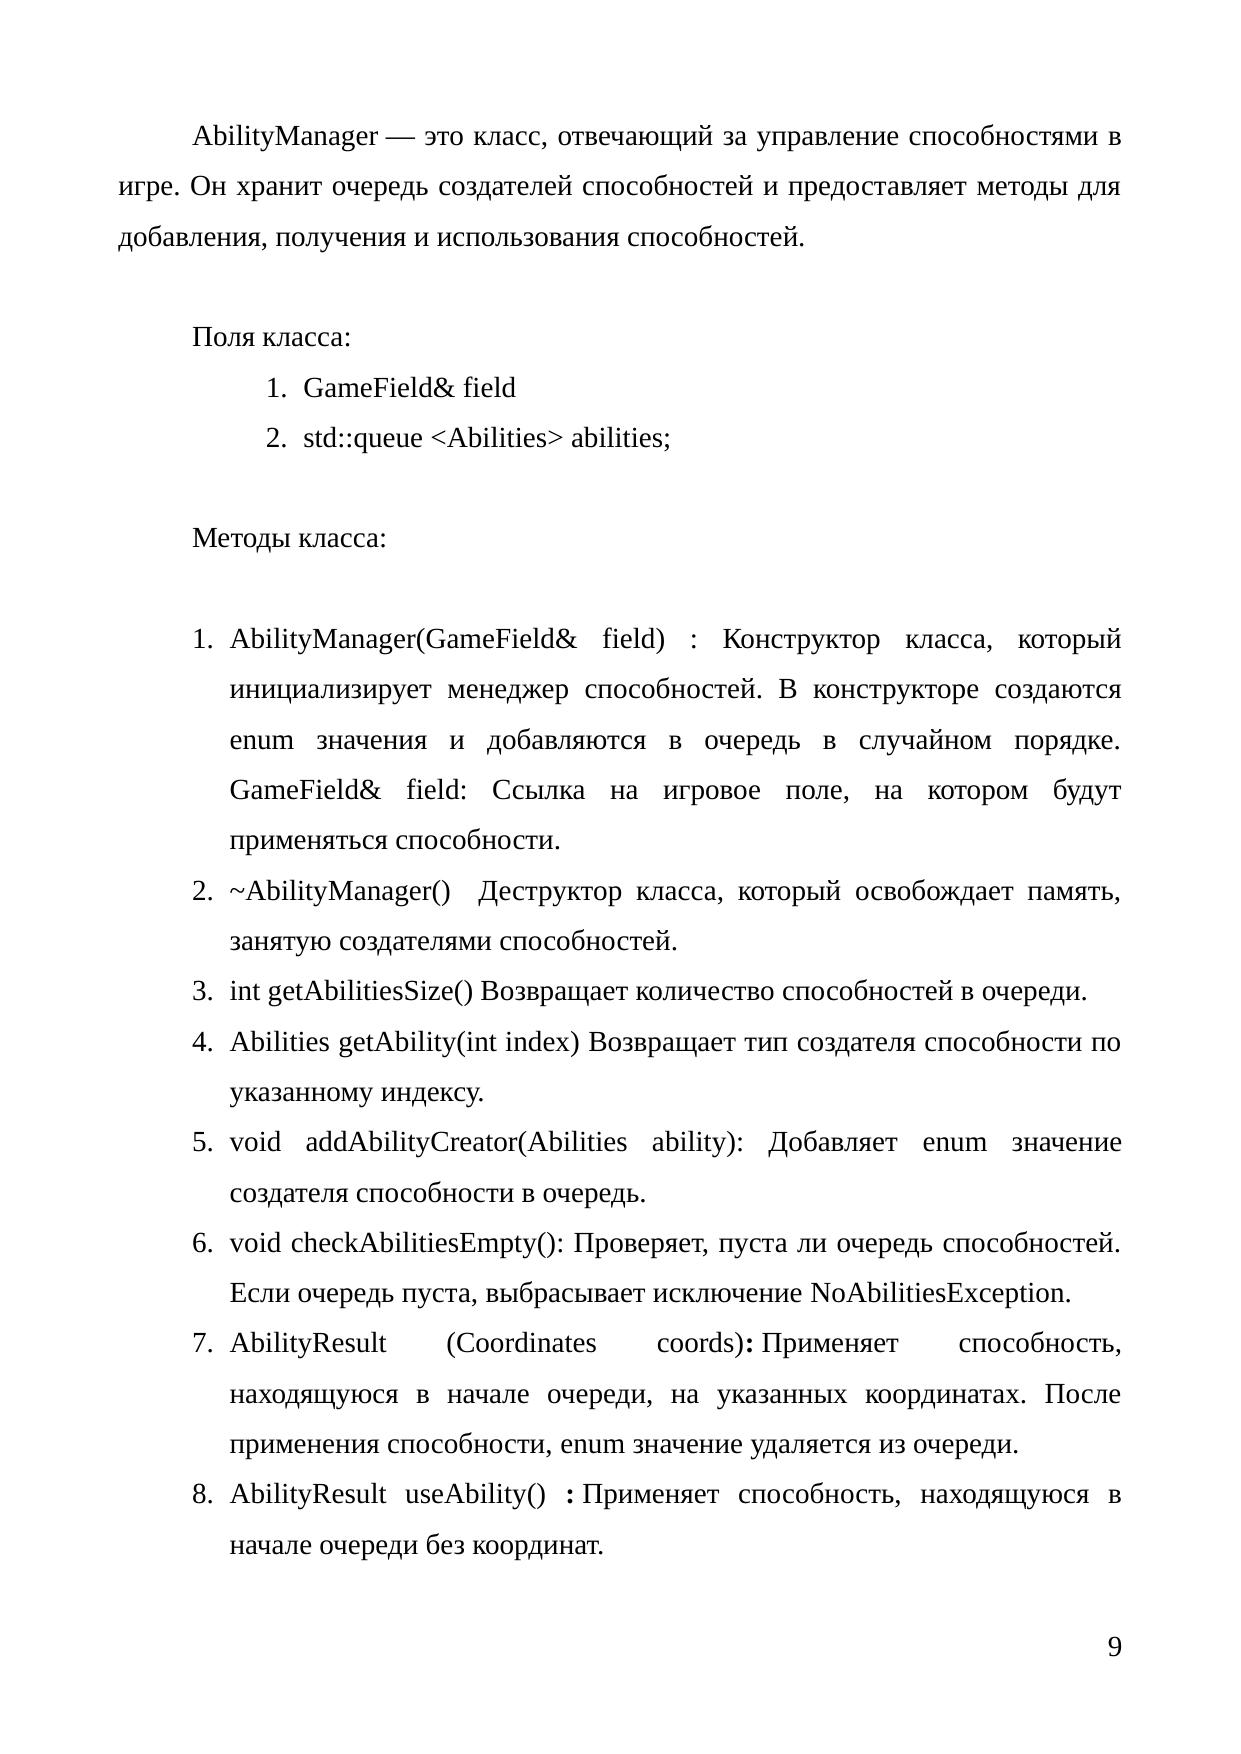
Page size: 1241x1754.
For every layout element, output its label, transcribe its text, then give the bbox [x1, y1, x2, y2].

list int getAbilitiesSize() Возвращает количество способностей в очереди. [192, 973, 1122, 1007]
list AbilityResult useAbility() : Применяет способность, находящуюся в начале очереди без координат. [192, 1477, 1122, 1560]
list Abilities getAbility(int index) Возвращает тип создателя способности по указанному индексу. [192, 1024, 1122, 1108]
list void addAbilityCreator(Abilities ability): Добавляет enum значение создателя способности в очередь. [192, 1124, 1122, 1208]
list std::queue <Abilities> abilities; [266, 420, 1122, 453]
text Поля класса: [118, 319, 1122, 353]
list void checkAbilitiesEmpty(): Проверяет, пуста ли очередь способностей. Если очередь пуста, выбрасывает исключение NoAbilitiesException. [192, 1225, 1122, 1309]
list GameField& field [266, 370, 1122, 403]
text Методы класса: [118, 521, 1122, 554]
list ~AbilityManager() Деструктор класса, который освобождает память, занятую создателями способностей. [192, 873, 1122, 957]
list AbilityResult (Coordinates coords): Применяет способность, находящуюся в начале очереди, на указанных координатах. После применения способности, enum значение удаляется из очереди. [192, 1326, 1122, 1460]
list AbilityManager(GameField& field) : Конструктор класса, который инициализирует менеджер способностей. В конструкторе создаются enum значения и добавляются в очередь в случайном порядке. GameField& field: Ссылка на игровое поле, на котором будут применяться способности. [192, 621, 1122, 856]
